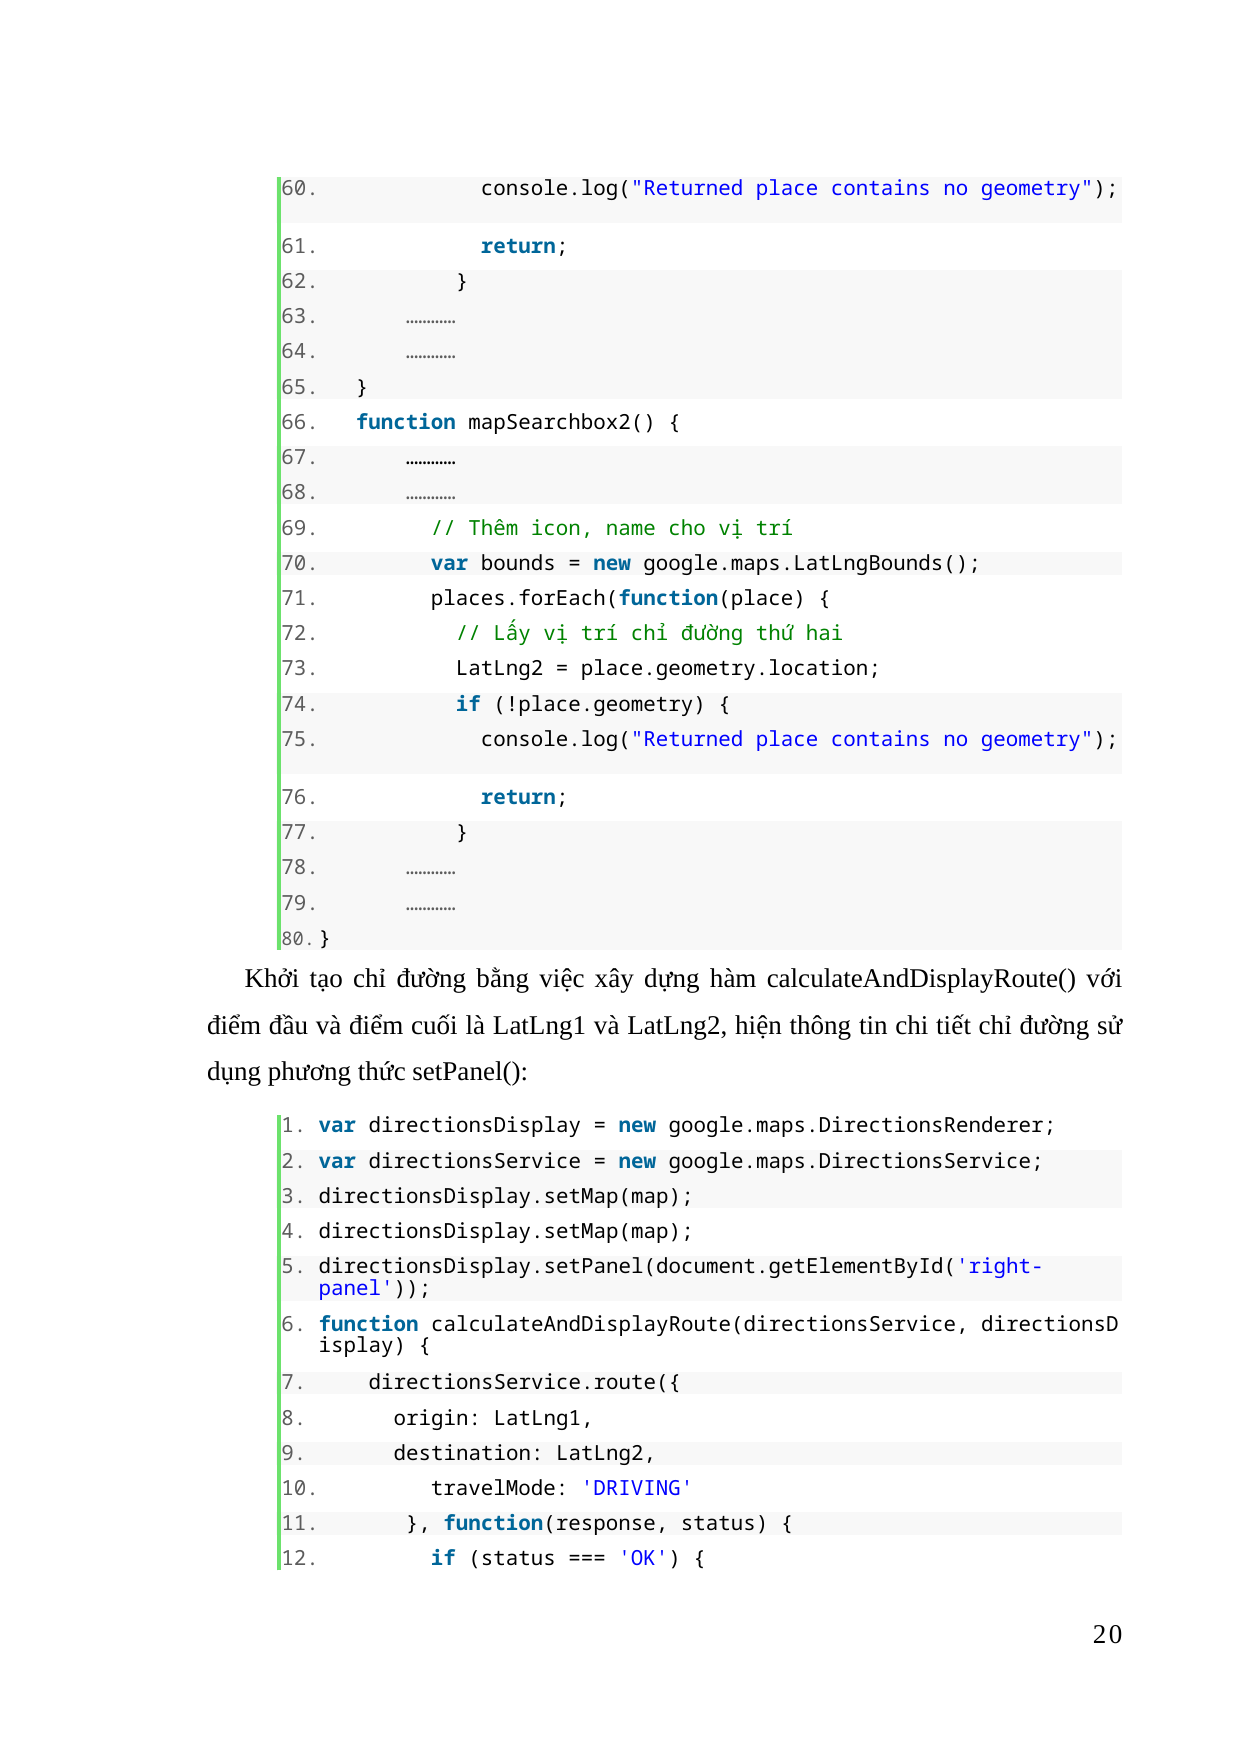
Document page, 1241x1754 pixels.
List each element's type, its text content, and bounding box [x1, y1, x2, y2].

list LatLng2 = place.geometry.location; [281, 658, 1122, 680]
list function calculateAndDisplayRoute(directionsService, directionsDisplay) { [281, 1313, 1122, 1359]
list // Lấy vị trí chỉ đường thứ hai [281, 622, 1122, 645]
list directionsDisplay.setMap(map); [281, 1185, 1122, 1208]
list ………… [281, 306, 1122, 328]
list directionsDisplay.setPanel(document.getElementById('right-panel')); [281, 1256, 1122, 1301]
list ………… [281, 892, 1122, 914]
list travelMode: 'DRIVING' [281, 1477, 1122, 1500]
list ………… [281, 482, 1122, 504]
list places.forEach(function(place) { [281, 587, 1122, 610]
list if (!place.geometry) { [281, 693, 1122, 716]
list } [281, 376, 1122, 399]
list var directionsDisplay = new google.maps.DirectionsRenderer; [281, 1115, 1122, 1137]
list return; [281, 235, 1122, 258]
list console.log("Returned place contains no geometry"); [281, 728, 1122, 774]
list // Thêm icon, name cho vị trí [281, 517, 1122, 539]
list if (status === 'OK') { [281, 1548, 1122, 1570]
text Khởi tạo chỉ đường bằng việc xây dựng hàm calculateAndDisplayRoute() với điểm đầu và điểm cuối là LatLng1 và LatLng2, hiện thông tin chi tiết chỉ đường sử dụng phương thức setPanel(): [207, 962, 1122, 1087]
list ………… [281, 446, 1122, 469]
list directionsDisplay.setMap(map); [281, 1220, 1122, 1243]
list var bounds = new google.maps.LatLngBounds(); [281, 552, 1122, 575]
list } [281, 270, 1122, 293]
list function mapSearchbox2() { [281, 411, 1122, 434]
list } [281, 927, 1122, 950]
list ………… [281, 341, 1122, 363]
list }, function(response, status) { [281, 1512, 1122, 1535]
list destination: LatLng2, [281, 1442, 1122, 1465]
list console.log("Returned place contains no geometry"); [281, 177, 1122, 223]
list } [281, 821, 1122, 844]
list origin: LatLng1, [281, 1407, 1122, 1429]
list var directionsService = new google.maps.DirectionsService; [281, 1150, 1122, 1173]
list ………… [281, 857, 1122, 879]
list return; [281, 786, 1122, 809]
list directionsService.route({ [281, 1372, 1122, 1394]
